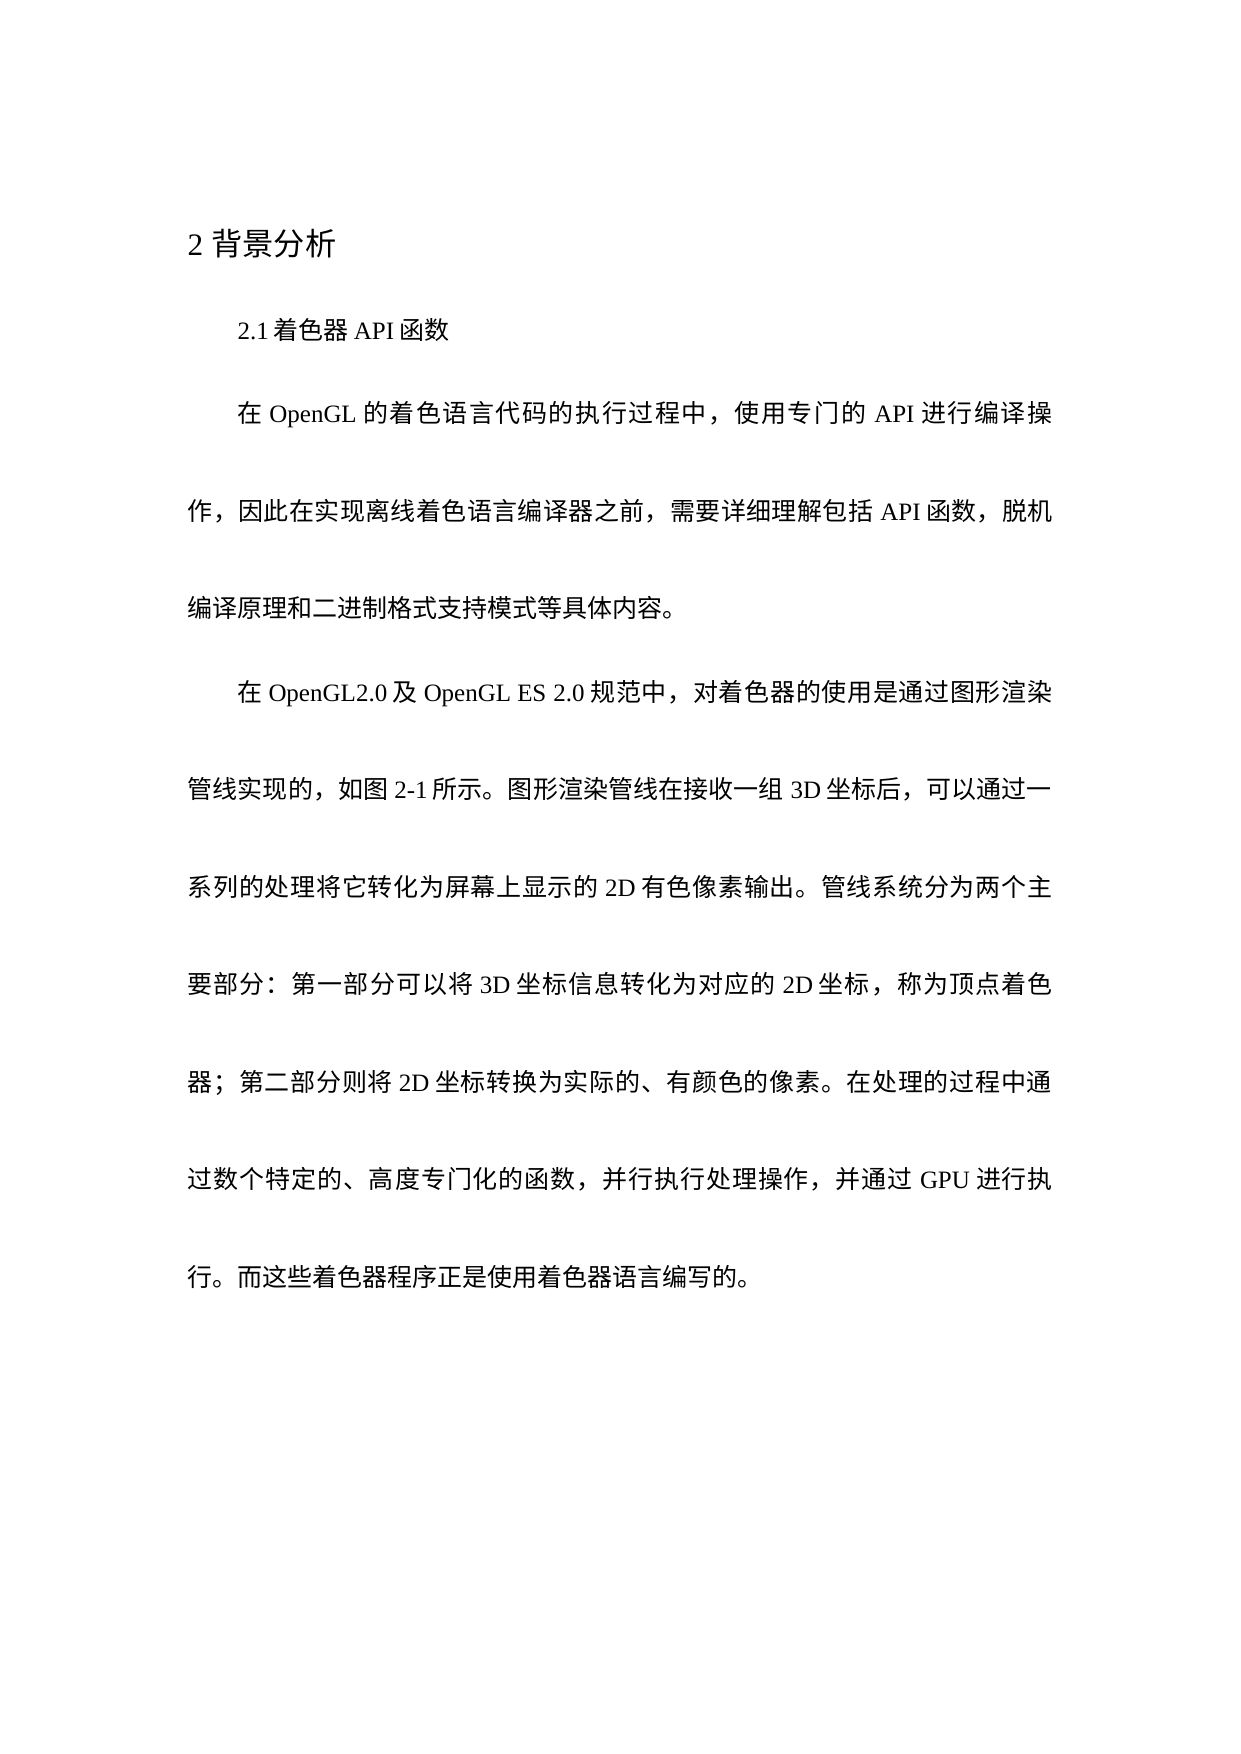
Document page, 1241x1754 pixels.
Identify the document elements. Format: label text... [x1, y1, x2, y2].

text 在OpenGL的着色语言代码的执行过程中，使用专门的API进行编译操作，因此在实现离线着色语言编译器之前，需要详细理解包括API函数，脱机编译原理和二进制格式支持模式等具体内容。 [187, 379, 1053, 639]
text 2.1着色器API函数 [187, 296, 1053, 361]
text 在OpenGL2.0及OpenGL ES 2.0规范中，对着色器的使用是通过图形渲染管线实现的，如图2-1所示。图形渲染管线在接收一组3D坐标后，可以通过一系列的处理将它转化为屏幕上显示的2D有色像素输出。管线系统分为两个主要部分：第一部分可以将3D坐标信息转化为对应的2D坐标，称为顶点着色器；第二部分则将2D坐标转换为实际的、有颜色的像素。在处理的过程中通过数个特定的、高度专门化的函数，并行执行处理操作，并通过GPU进行执行。而这些着色器程序正是使用着色器语言编写的。 [187, 658, 1053, 1308]
text 2 背景分析 [187, 209, 1053, 274]
